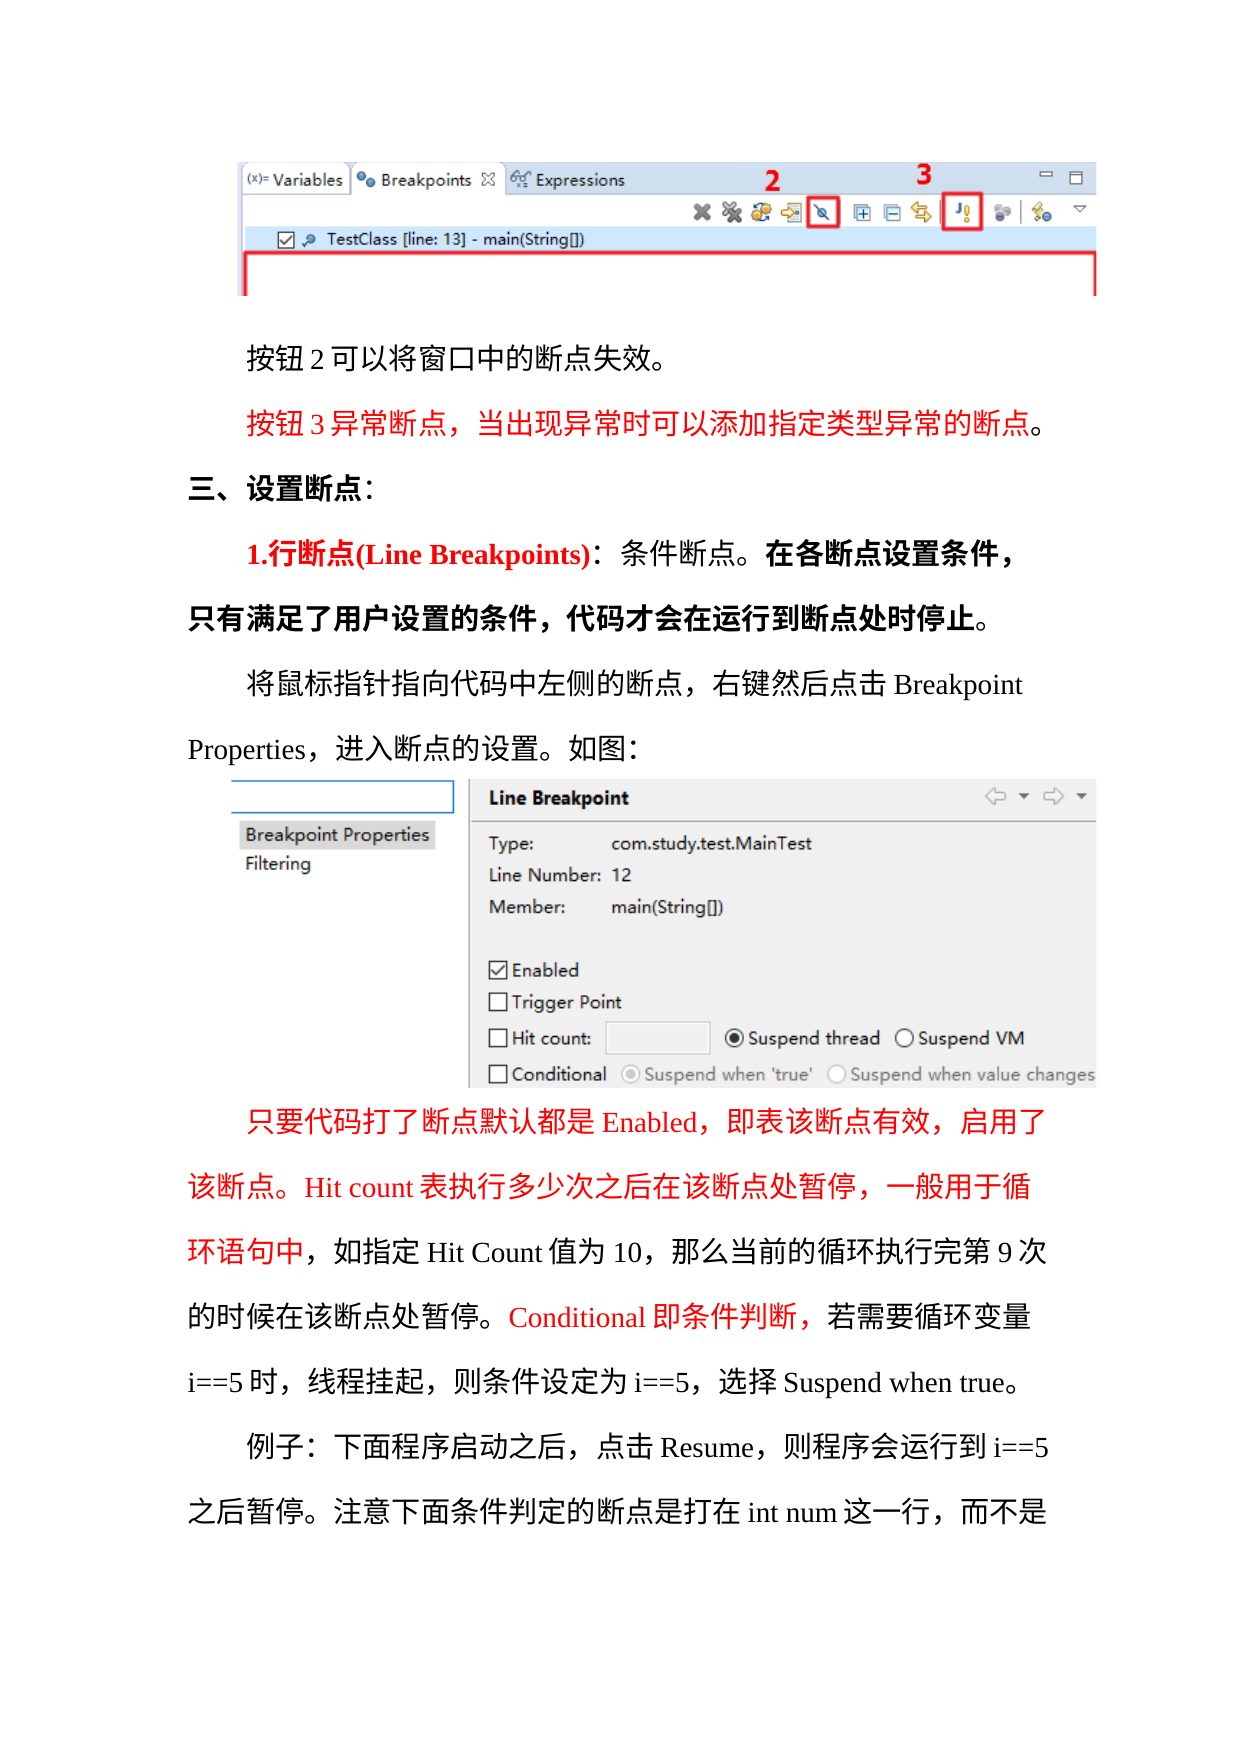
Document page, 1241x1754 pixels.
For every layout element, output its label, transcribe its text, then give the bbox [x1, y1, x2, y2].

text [187, 1412, 1053, 1542]
text 按钮2可以将窗口中的断点失效。 [187, 324, 1053, 389]
picture [231, 779, 1097, 1088]
text 1.行断点(Line Breakpoints)：条件断点。在各断点设置条件，只有满足了用户设置的条件，代码才会在运行到断点处时停止。 [187, 519, 1053, 649]
text 只要代码打了断点默认都是Enabled，即表该断点有效，启用了该断点。Hit count表执行多少次之后在该断点处暂停，一般用于循环语句中，如指定Hit Count值为10，那么当前的循环执行完第9次的时候在该断点处暂停。Conditional即条件判断，若需要循环变量i==5时，线程挂起，则条件设定为i==5，选择Suspend when true。 [187, 1087, 1053, 1412]
text 按钮3异常断点，当出现异常时可以添加指定类型异常的断点。 [187, 389, 1053, 454]
text 将鼠标指针指向代码中左侧的断点，右键然后点击Breakpoint Properties，进入断点的设置。如图： [187, 649, 1053, 779]
picture [231, 162, 1097, 296]
text 三、设置断点： [187, 454, 1053, 519]
